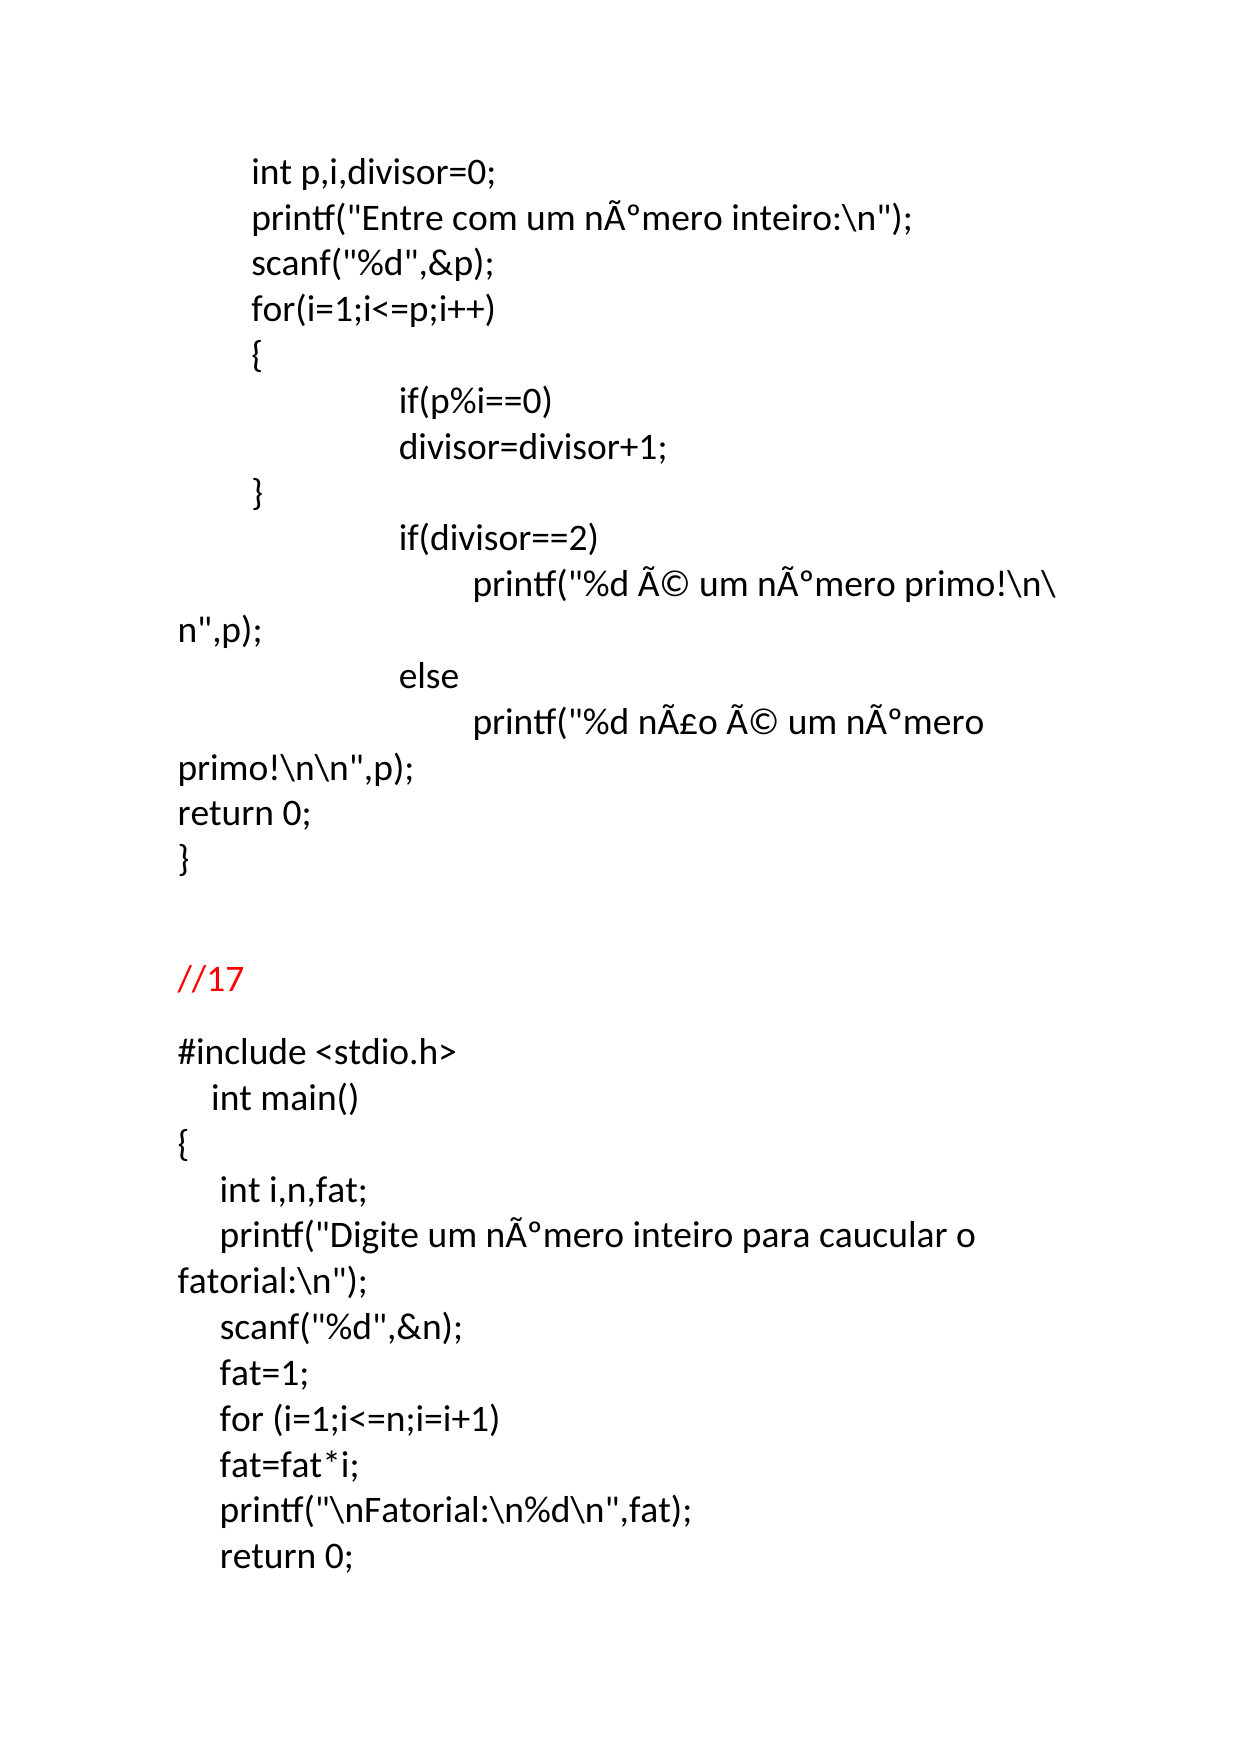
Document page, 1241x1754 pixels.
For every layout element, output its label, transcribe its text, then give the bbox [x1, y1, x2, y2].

text return 0; [177, 1532, 1063, 1578]
text { [177, 1120, 1063, 1166]
text scanf("%d",&p); [177, 239, 1063, 285]
text { [177, 331, 1063, 377]
text for (i=1;i<=n;i=i+1) [177, 1395, 1063, 1441]
text fat=fat*i; [177, 1441, 1063, 1486]
text } [177, 468, 1063, 514]
text printf("Digite um nÃºmero inteiro para caucular o fatorial:\n"); [177, 1211, 1063, 1303]
text printf("%d nÃ£o Ã© um nÃºmero primo!\n\n",p); [177, 698, 1063, 789]
text if(p%i==0) [177, 377, 1063, 423]
text printf("%d Ã© um nÃºmero primo!\n\n",p); [177, 560, 1063, 652]
text for(i=1;i<=p;i++) [177, 285, 1063, 331]
text if(divisor==2) [177, 514, 1063, 560]
text int i,n,fat; [177, 1166, 1063, 1211]
text fat=1; [177, 1349, 1063, 1395]
text return 0; [177, 789, 1063, 835]
text //17 [177, 954, 1063, 1000]
text printf("\nFatorial:\n%d\n",fat); [177, 1486, 1063, 1532]
text else [177, 652, 1063, 698]
text int p,i,divisor=0; [177, 148, 1063, 193]
text } [177, 835, 1063, 881]
text divisor=divisor+1; [177, 423, 1063, 468]
text int main() [177, 1074, 1063, 1120]
text #include <stdio.h> [177, 1028, 1063, 1074]
text printf("Entre com um nÃºmero inteiro:\n"); [177, 193, 1063, 239]
text scanf("%d",&n); [177, 1303, 1063, 1349]
